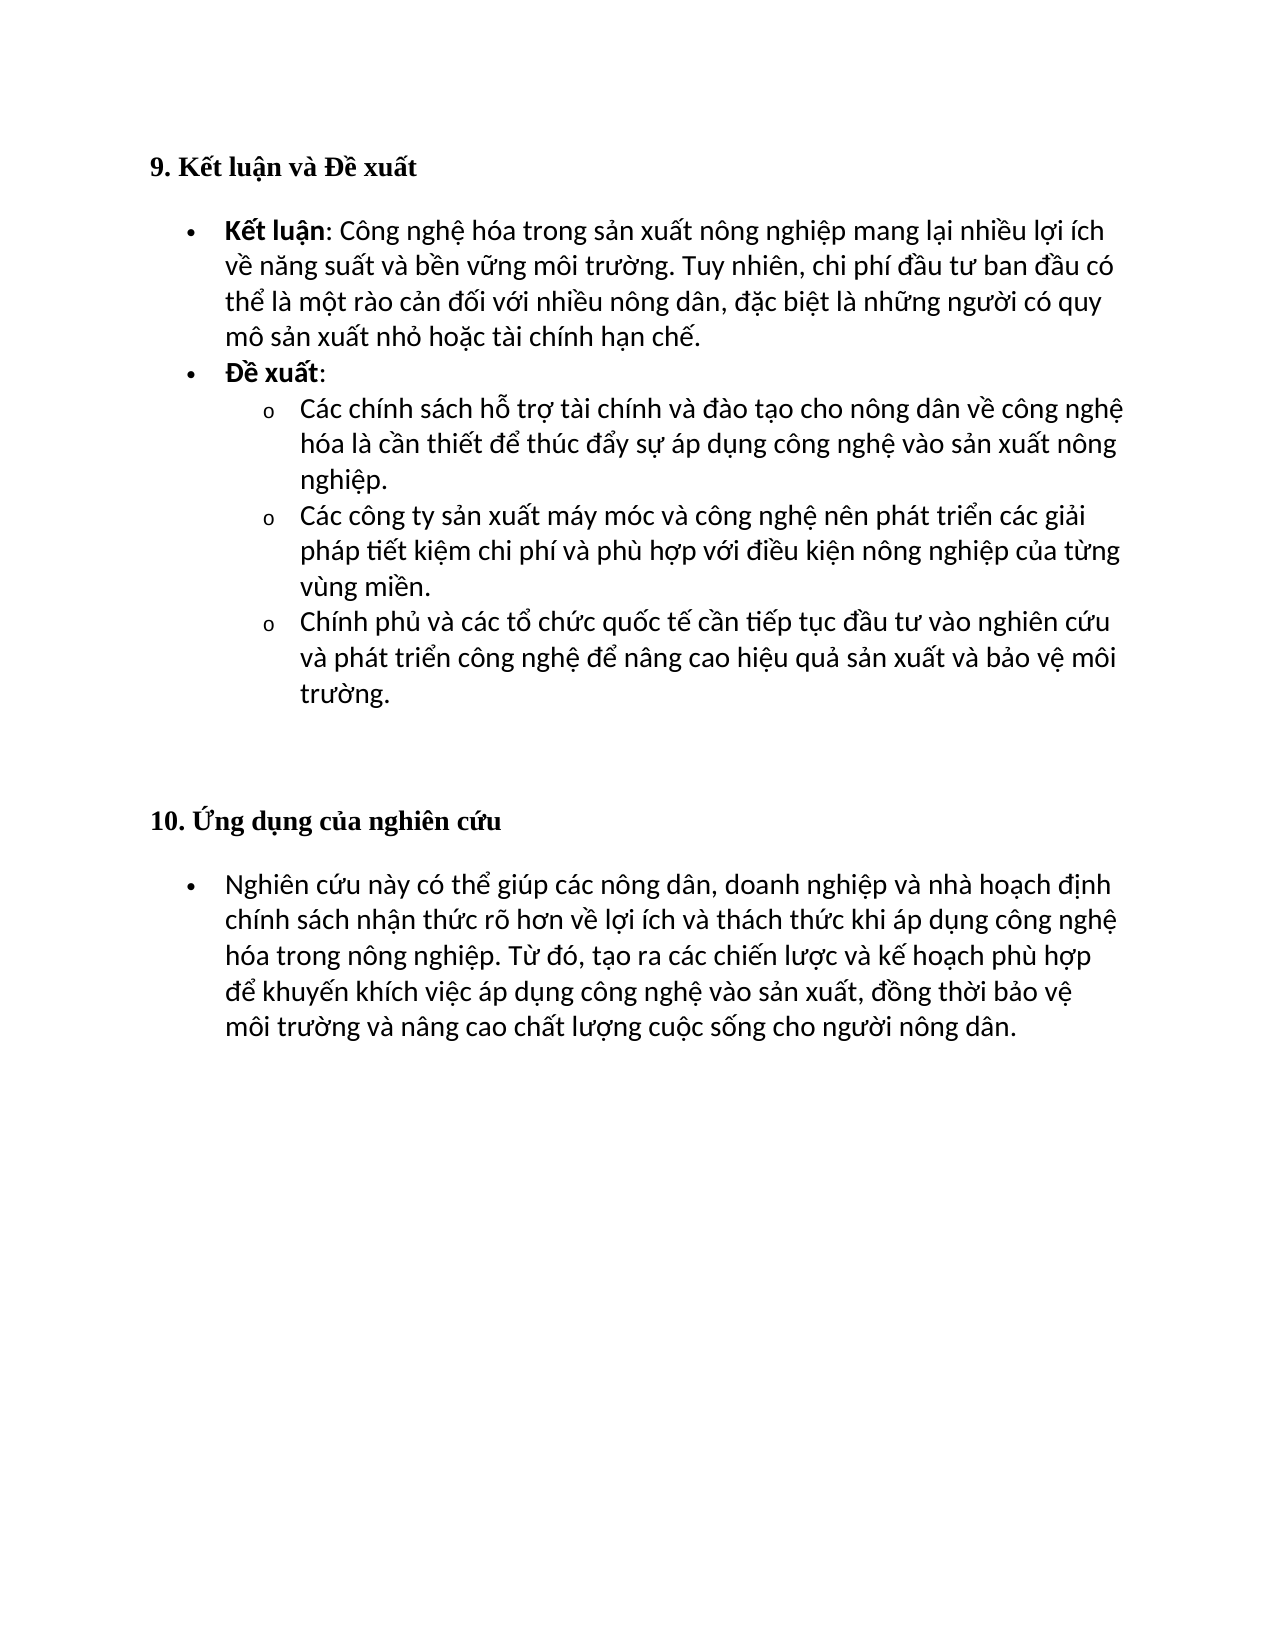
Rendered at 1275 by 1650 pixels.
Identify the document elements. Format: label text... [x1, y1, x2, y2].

list Các công ty sản xuất máy móc và công nghệ nên phát triển các giải pháp tiết kiệm chi phí và phù hợp với điều kiện nông nghiệp của từng vùng miền. [262, 497, 1125, 603]
subtitle 10. Ứng dụng của nghiên cứu [150, 804, 1125, 837]
list Chính phủ và các tổ chức quốc tế cần tiếp tục đầu tư vào nghiên cứu và phát triển công nghệ để nâng cao hiệu quả sản xuất và bảo vệ môi trường. [262, 603, 1125, 710]
list Kết luận: Công nghệ hóa trong sản xuất nông nghiệp mang lại nhiều lợi ích về năng suất và bền vững môi trường. Tuy nhiên, chi phí đầu tư ban đầu có thể là một rào cản đối với nhiều nông dân, đặc biệt là những người có quy mô sản xuất nhỏ hoặc tài chính hạn chế. [187, 212, 1125, 354]
list Nghiên cứu này có thể giúp các nông dân, doanh nghiệp và nhà hoạch định chính sách nhận thức rõ hơn về lợi ích và thách thức khi áp dụng công nghệ hóa trong nông nghiệp. Từ đó, tạo ra các chiến lược và kế hoạch phù hợp để khuyến khích việc áp dụng công nghệ vào sản xuất, đồng thời bảo vệ môi trường và nâng cao chất lượng cuộc sống cho người nông dân. [187, 866, 1125, 1044]
subtitle 9. Kết luận và Đề xuất [150, 150, 1125, 182]
list Đề xuất: [187, 354, 1125, 390]
list Các chính sách hỗ trợ tài chính và đào tạo cho nông dân về công nghệ hóa là cần thiết để thúc đẩy sự áp dụng công nghệ vào sản xuất nông nghiệp. [262, 390, 1125, 497]
